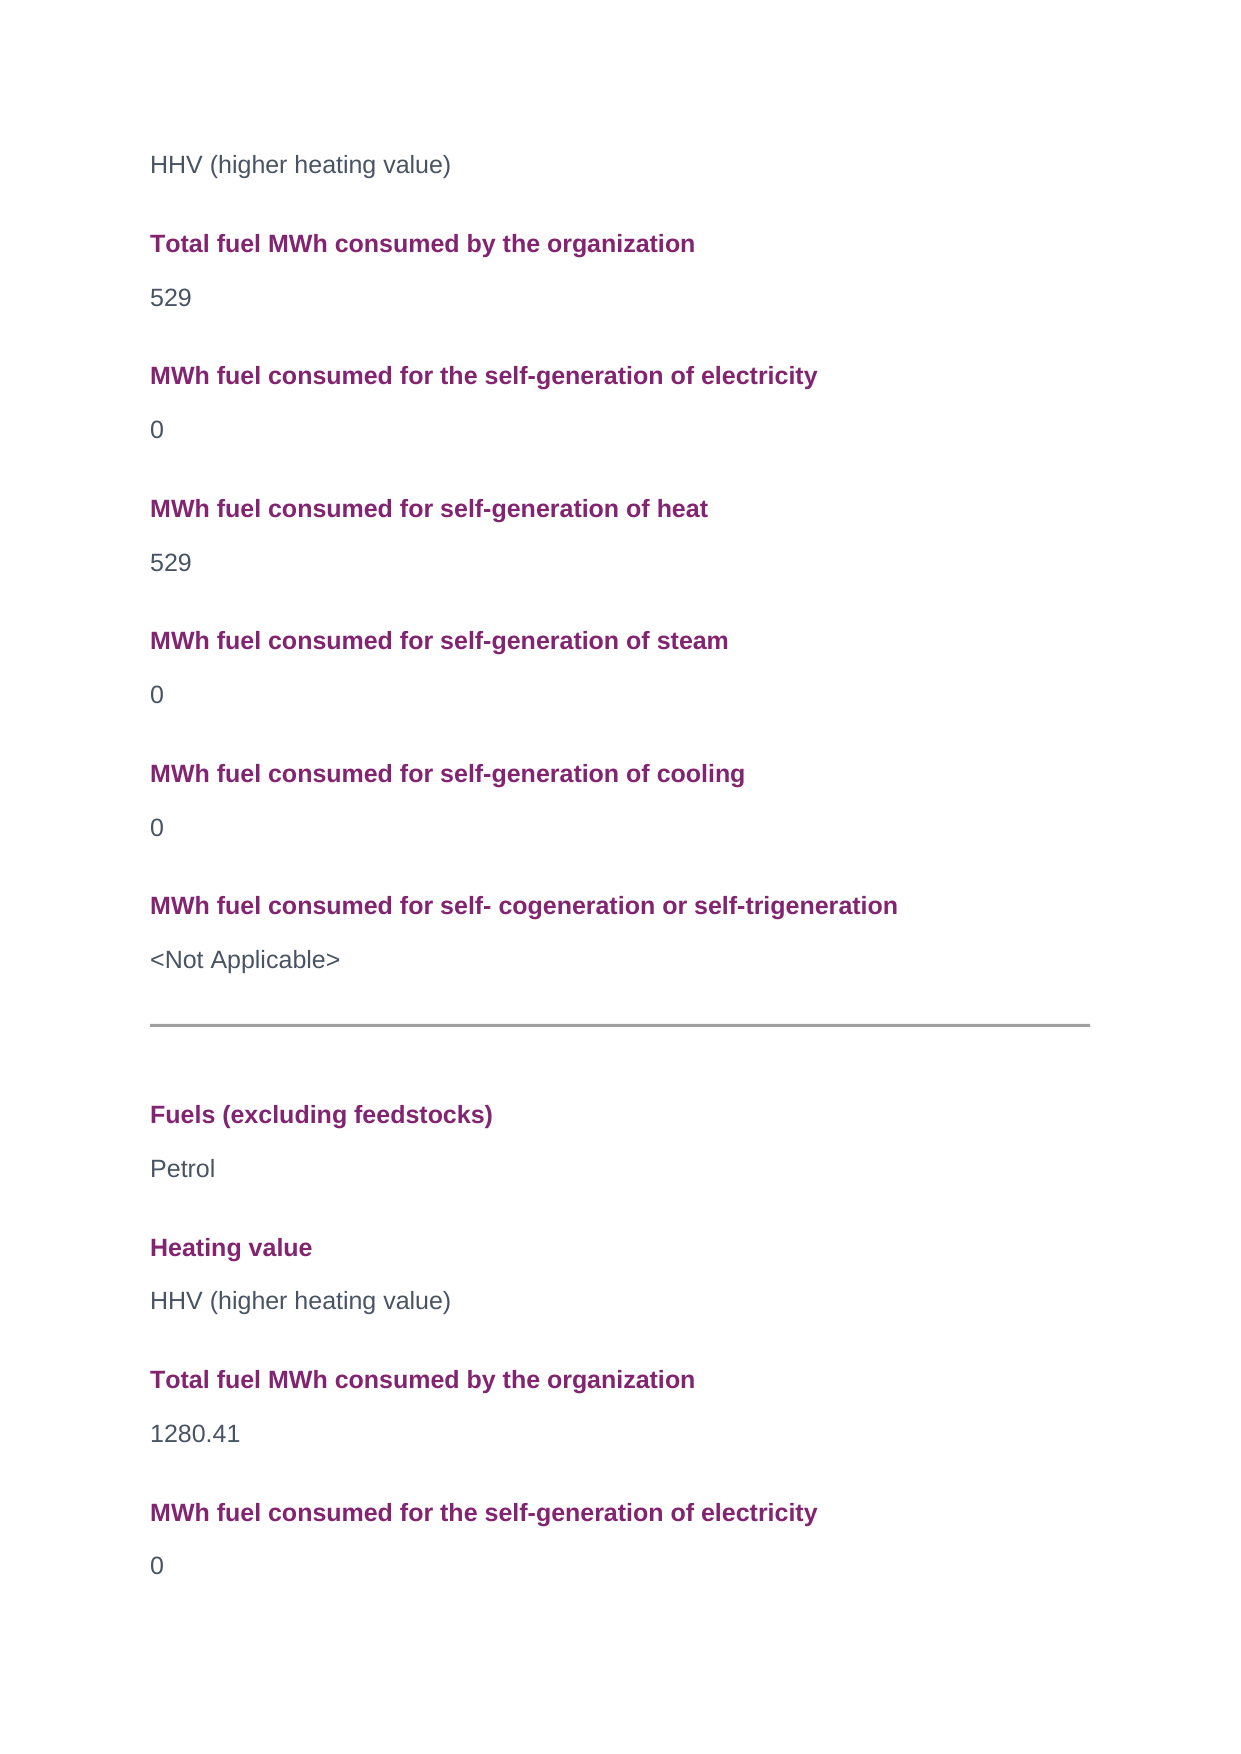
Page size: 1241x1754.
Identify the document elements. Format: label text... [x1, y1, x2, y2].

text 1280.41 [150, 1419, 1090, 1448]
subtitle MWh fuel consumed for the self-generation of electricity [150, 361, 1090, 390]
subtitle Fuels (excluding feedstocks) [150, 1100, 1090, 1129]
subtitle Heating value [150, 1233, 1090, 1261]
subtitle Total fuel MWh consumed by the organization [150, 229, 1090, 257]
text 529 [150, 547, 1090, 576]
subtitle Total fuel MWh consumed by the organization [150, 1365, 1090, 1394]
text 529 [150, 282, 1090, 311]
text HHV (higher heating value) [150, 1286, 1090, 1315]
subtitle MWh fuel consumed for self-generation of steam [150, 626, 1090, 655]
text 0 [150, 415, 1090, 444]
text 0 [150, 680, 1090, 709]
subtitle MWh fuel consumed for self- cogeneration or self-trigeneration [150, 891, 1090, 920]
text Petrol [150, 1154, 1090, 1183]
subtitle MWh fuel consumed for the self-generation of electricity [150, 1498, 1090, 1526]
text 0 [150, 812, 1090, 841]
text 0 [150, 1551, 1090, 1580]
text HHV (higher heating value) [150, 150, 1090, 179]
subtitle MWh fuel consumed for self-generation of cooling [150, 759, 1090, 787]
subtitle MWh fuel consumed for self-generation of heat [150, 494, 1090, 522]
text <Not Applicable> [150, 945, 1090, 974]
